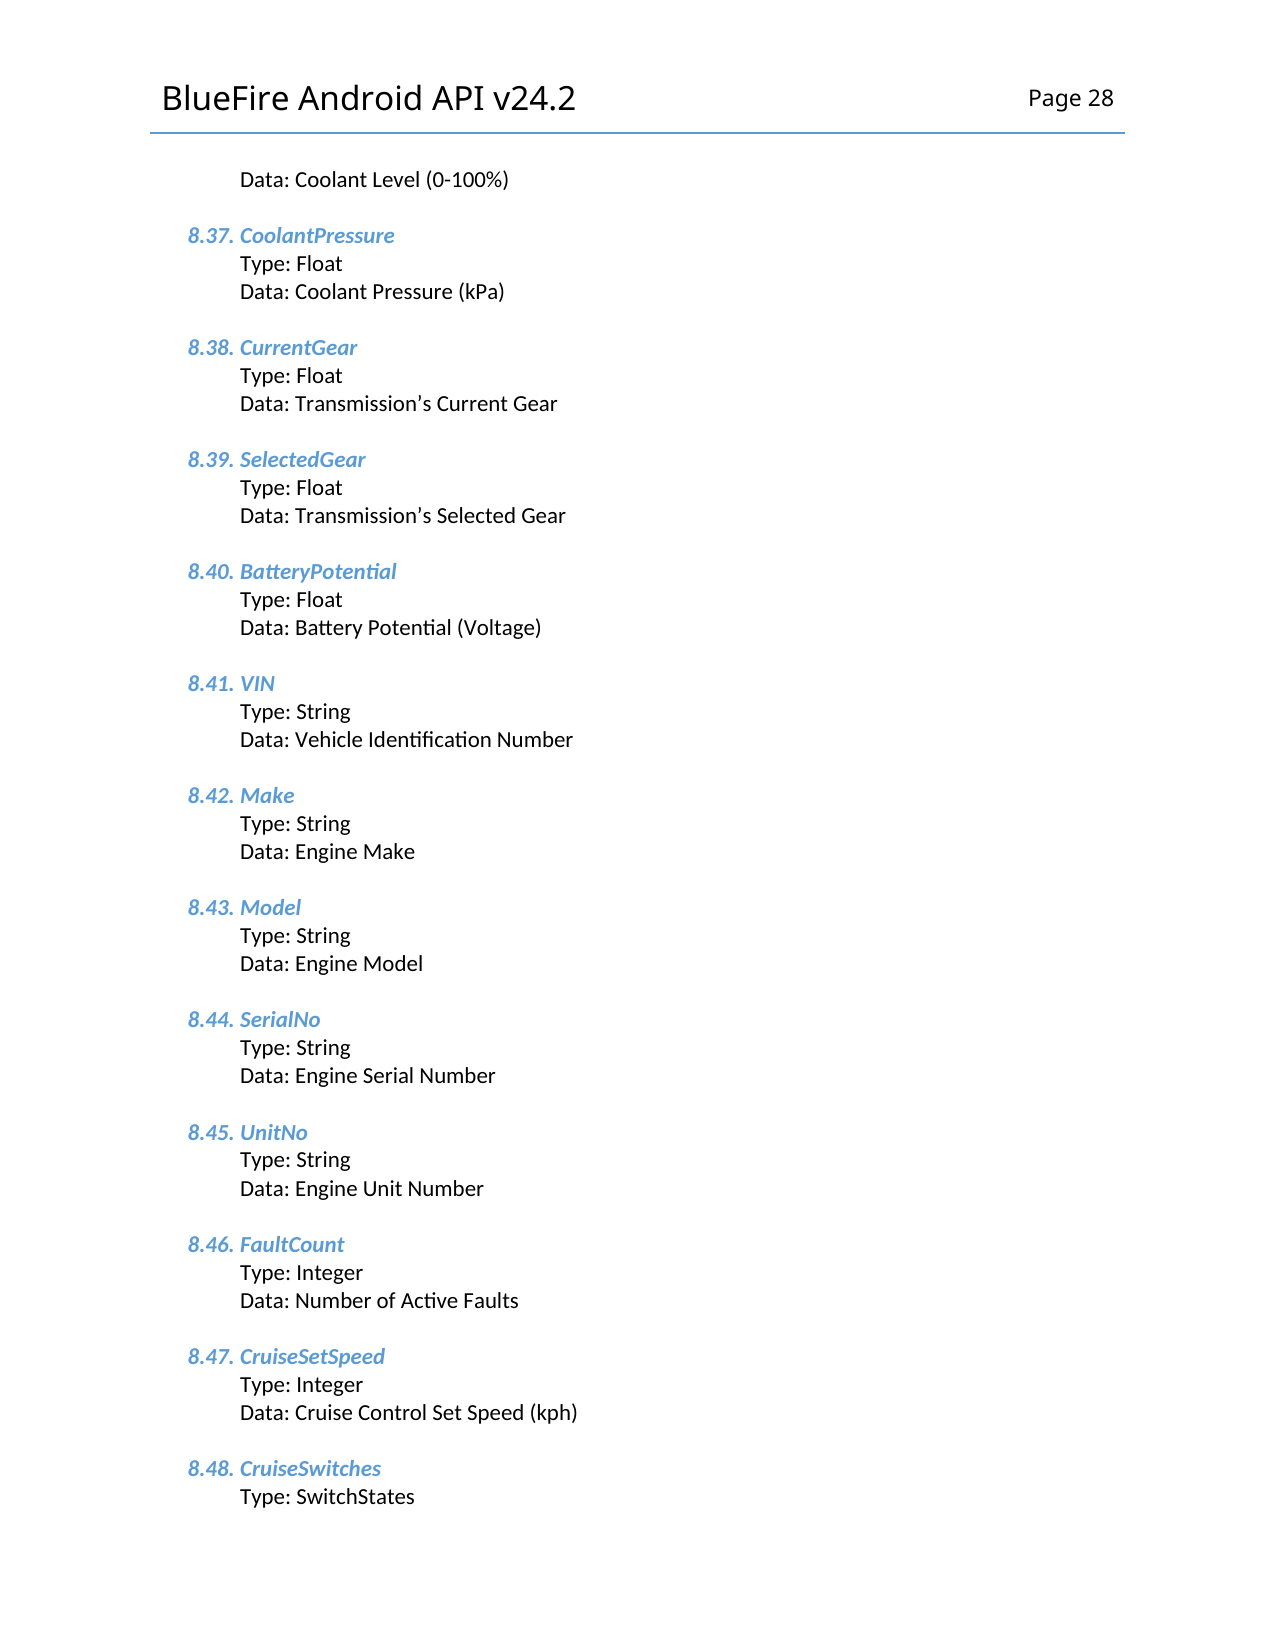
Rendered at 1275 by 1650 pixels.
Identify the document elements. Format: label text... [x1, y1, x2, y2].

text Data: Number of Active Faults [240, 1286, 1125, 1314]
text Data: Engine Model [240, 949, 1125, 977]
list CruiseSetSpeed [187, 1342, 1125, 1370]
text Type: String [240, 809, 1125, 837]
list Model [187, 893, 1125, 921]
text Data: Vehicle Identification Number [240, 725, 1125, 753]
list BatteryPotential [187, 557, 1125, 585]
text Data: Cruise Control Set Speed (kph) [240, 1398, 1125, 1426]
text Type: Float [240, 473, 1125, 501]
text Type: Integer [240, 1370, 1125, 1398]
text Type: Float [240, 361, 1125, 389]
text Type: SwitchStates [240, 1482, 1125, 1510]
list Make [187, 781, 1125, 809]
text Data: Engine Serial Number [240, 1062, 1125, 1089]
text Type: Float [240, 585, 1125, 613]
list SerialNo [187, 1006, 1125, 1033]
text Type: Float [240, 249, 1125, 277]
text Data: Engine Unit Number [240, 1174, 1125, 1202]
list VIN [187, 669, 1125, 697]
list FaultCount [187, 1230, 1125, 1258]
text Data: Transmission’s Selected Gear [240, 501, 1125, 529]
list CruiseSwitches [187, 1454, 1125, 1482]
text Data: Coolant Level (0-100%) [240, 165, 1125, 193]
text Type: String [240, 1146, 1125, 1174]
text Data: Transmission’s Current Gear [240, 389, 1125, 417]
text Type: Integer [240, 1258, 1125, 1286]
list CoolantPressure [187, 221, 1125, 249]
text Type: String [240, 697, 1125, 725]
text Data: Battery Potential (Voltage) [240, 613, 1125, 641]
text Type: String [240, 921, 1125, 949]
text Data: Coolant Pressure (kPa) [240, 277, 1125, 305]
text Type: String [240, 1033, 1125, 1062]
list CurrentGear [187, 333, 1125, 361]
text Data: Engine Make [240, 837, 1125, 865]
list SelectedGear [187, 445, 1125, 473]
list UnitNo [187, 1118, 1125, 1146]
